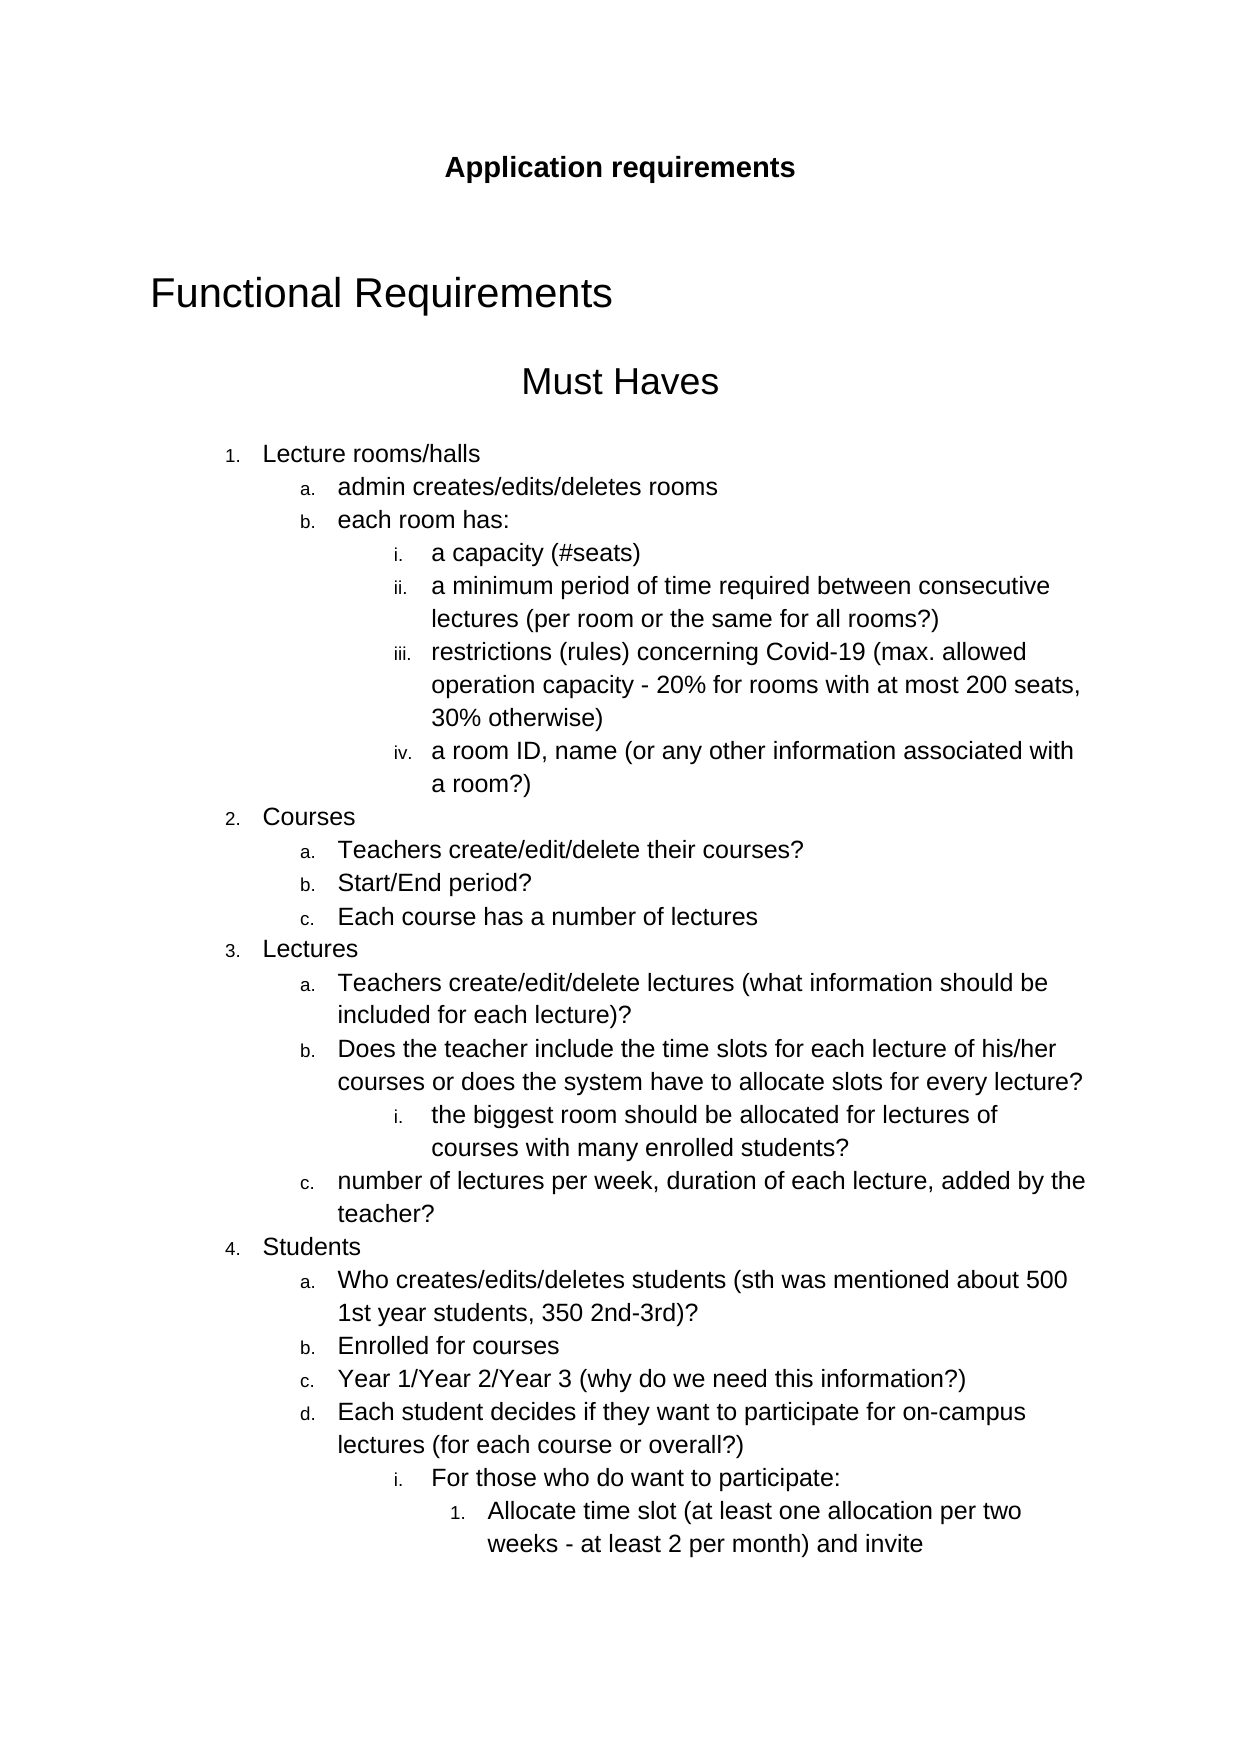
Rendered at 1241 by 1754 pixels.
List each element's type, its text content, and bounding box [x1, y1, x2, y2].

list Students [225, 1232, 1090, 1260]
list number of lectures per week, duration of each lecture, added by the teacher? [300, 1166, 1090, 1227]
list the biggest room should be allocated for lectures of courses with many enrolled students? [394, 1099, 1090, 1161]
list For those who do want to participate: [394, 1463, 1090, 1492]
list a minimum period of time required between consecutive lectures (per room or the same for all rooms?) [394, 571, 1090, 633]
list admin creates/edits/deletes rooms [300, 472, 1090, 501]
list Teachers create/edit/delete their courses? [300, 835, 1090, 864]
list Lectures [225, 934, 1090, 963]
list Courses [225, 802, 1090, 831]
list a capacity (#seats) [394, 538, 1090, 567]
list Lecture rooms/halls [225, 439, 1090, 468]
list Each student decides if they want to participate for on-campus lectures (for each course or overall?) [300, 1397, 1090, 1458]
list Teachers create/edit/delete lectures (what information should be included for each lecture)? [300, 967, 1090, 1029]
text Application requirements [150, 150, 1090, 183]
list a room ID, name (or any other information associated with a room?) [394, 736, 1090, 798]
text Must Haves [150, 359, 1090, 402]
list Each course has a number of lectures [300, 901, 1090, 930]
list restrictions (rules) concerning Covid-19 (max. allowed operation capacity - 20% for rooms with at most 200 seats, 30% otherwise) [394, 637, 1090, 732]
list Who creates/edits/deletes students (sth was mentioned about 500 1st year students, 350 2nd-3rd)? [300, 1265, 1090, 1326]
list each room has: [300, 505, 1090, 534]
list Year 1/Year 2/Year 3 (why do we need this information?) [300, 1364, 1090, 1392]
list Does the teacher include the time slots for each lecture of his/her courses or does the system have to allocate slots for every lecture? [300, 1033, 1090, 1095]
list Enrolled for courses [300, 1331, 1090, 1359]
subtitle Functional Requirements [150, 269, 1090, 317]
list Start/End period? [300, 868, 1090, 897]
list Allocate time slot (at least one allocation per two weeks - at least 2 per month) and invite [450, 1496, 1090, 1558]
